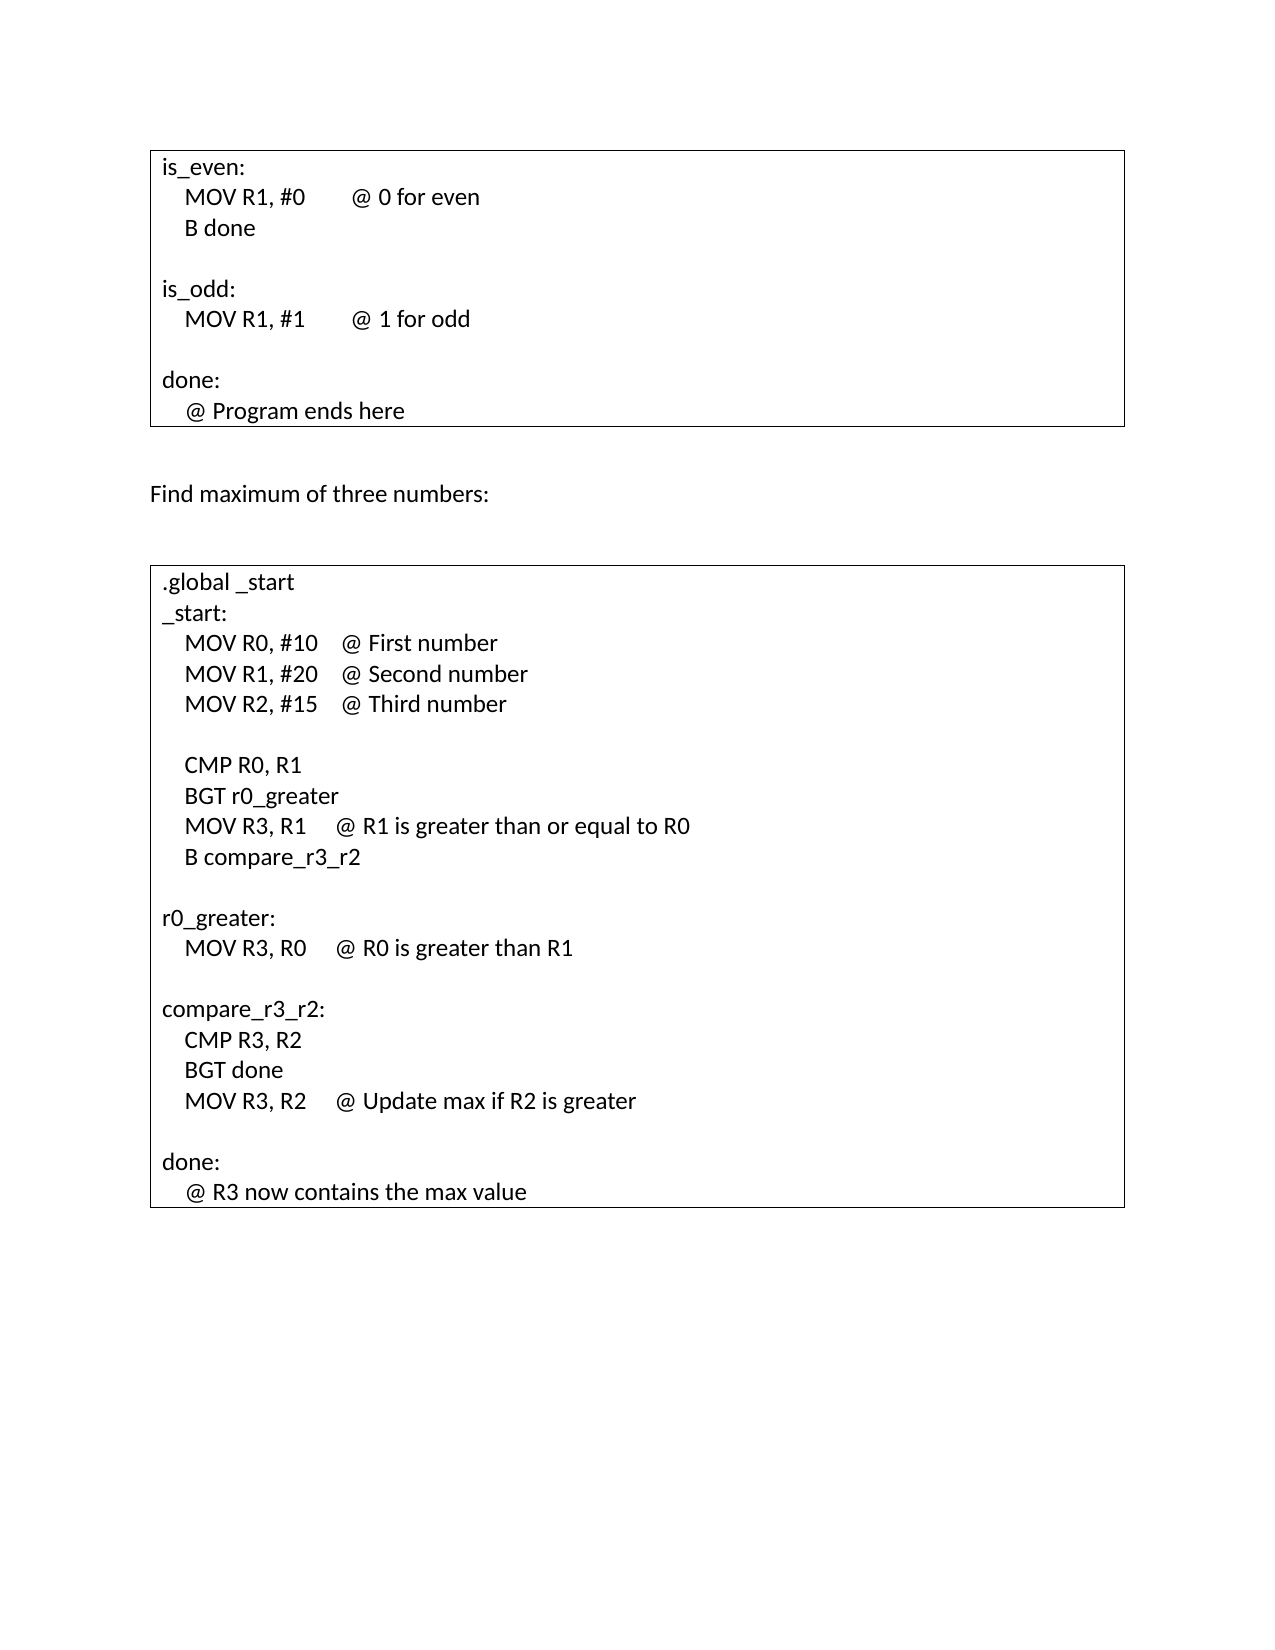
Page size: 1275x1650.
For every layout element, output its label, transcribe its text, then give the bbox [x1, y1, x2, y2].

table_header .global _start _start: MOV R0, #10 @ First number MOV R1, #20 @ Second number MOV R2, #15 @ Third number CMP R0, R1 BGT r0_greater MOV R3, R1 @ R1 is greater than or equal to R0 B compare_r3_r2 r0_greater: MOV R3, R0 @ R0 is greater than R1 compare_r3_r2: CMP R3, R2 BGT done MOV R3, R2 @ Update max if R2 is greater done: @ R3 now contains the max value [151, 566, 1124, 1207]
text Find maximum of three numbers: [150, 478, 1125, 544]
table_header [151, 151, 1124, 426]
